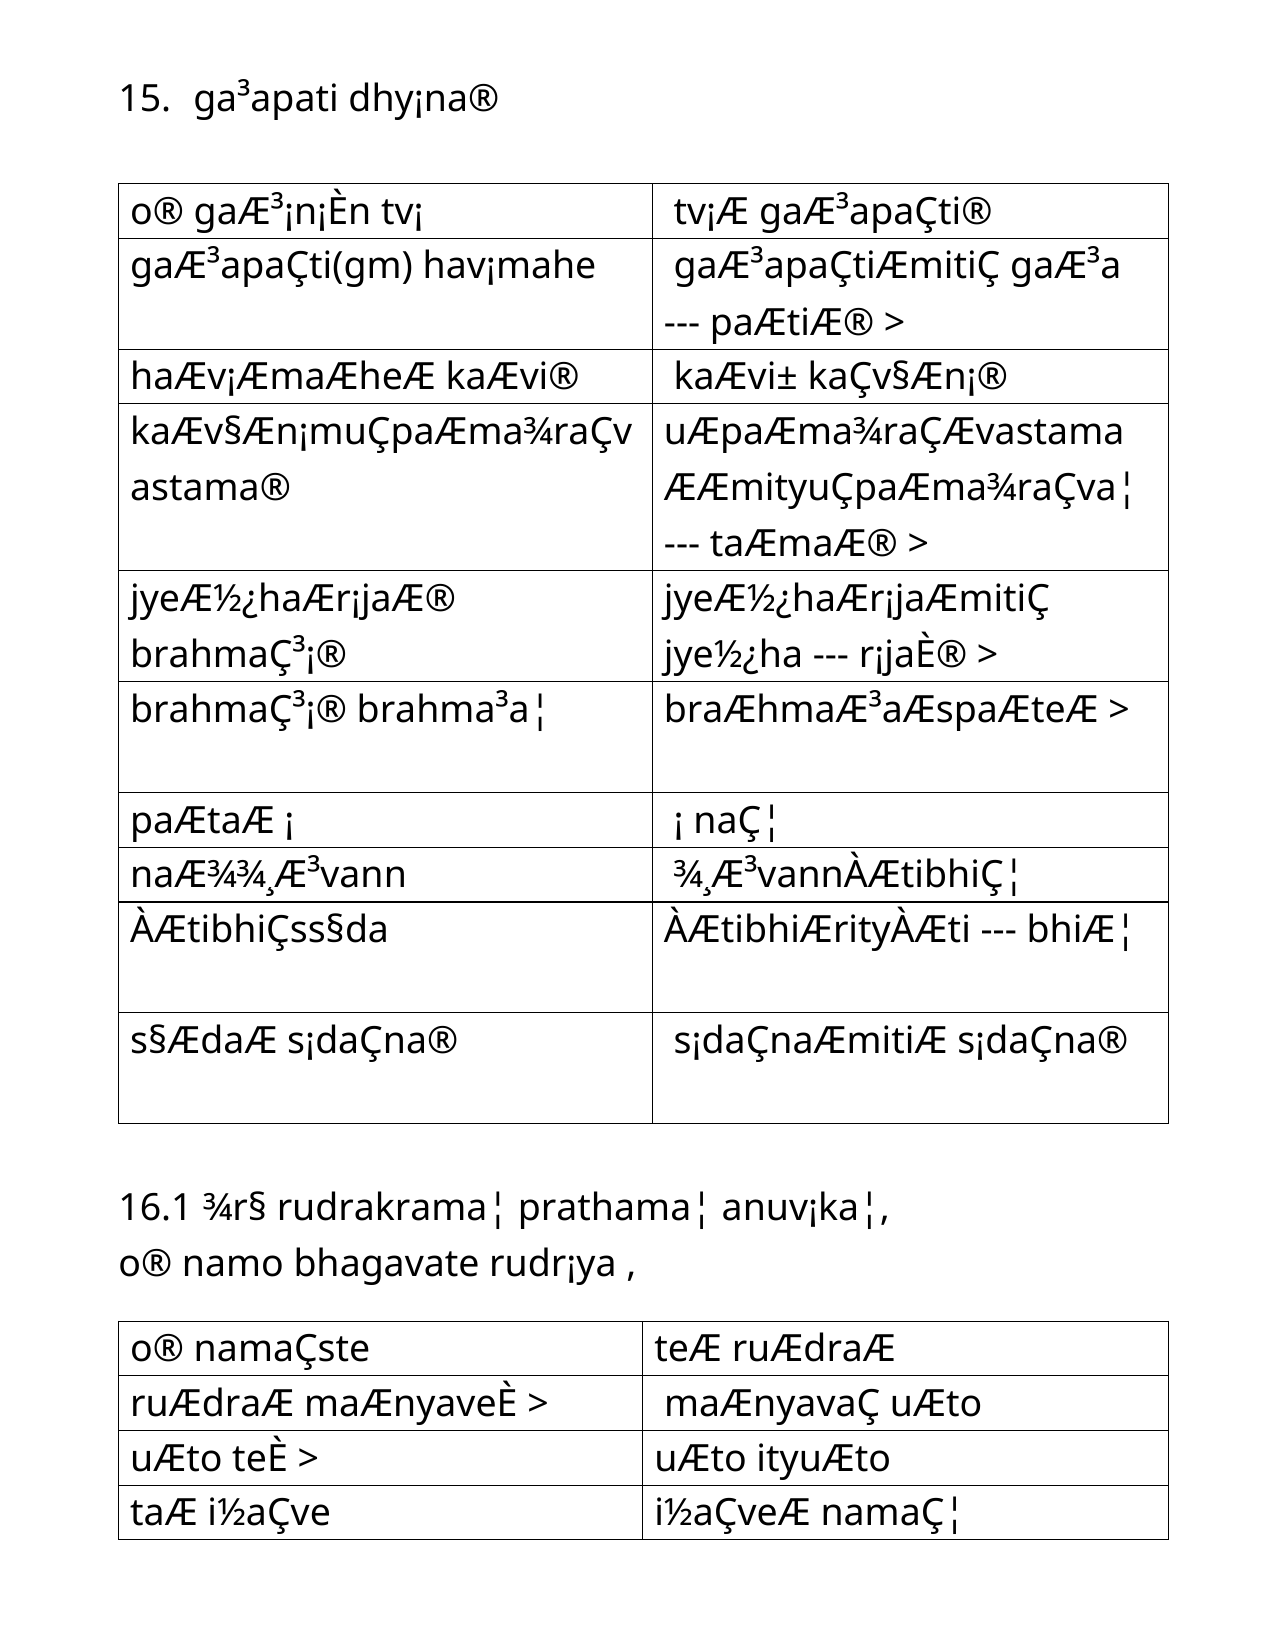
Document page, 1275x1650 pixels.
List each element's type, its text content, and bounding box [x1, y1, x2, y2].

table_cell jyeÆ½¿haÆr¡jaÆ® brahmaÇ³¡® [119, 571, 652, 681]
table_cell haÆv¡ÆmaÆheÆ kaÆvi® [119, 350, 652, 403]
table_header o® namaÇste [119, 1322, 642, 1375]
table_cell paÆtaÆ ¡ [119, 793, 652, 847]
table_cell ÀÆtibhiÆrityÀÆti --- bhiÆ¦ [653, 903, 1168, 1012]
table_header teÆ ruÆdraÆ [643, 1322, 1168, 1375]
table_cell ¡ naÇ¦ [653, 793, 1168, 847]
table_cell ÀÆtibhiÇss§da [119, 903, 652, 1012]
table_cell kaÆvi± kaÇv§Æn¡® [653, 350, 1168, 403]
table_cell i½aÇveÆ namaÇ¦ [643, 1486, 1168, 1539]
table_cell taÆ i½aÇve [119, 1486, 642, 1539]
table_cell uÆto ityuÆto [643, 1431, 1168, 1484]
table_cell uÆpaÆma¾raÇÆvastamaÆÆmityuÇpaÆma¾raÇva¦ --- taÆmaÆ® > [653, 404, 1168, 570]
table_header tv¡Æ gaÆ³apaÇti® [653, 184, 1168, 238]
text 15. ga³apati dhy¡na® [118, 71, 1204, 122]
table_cell s¡daÇnaÆmitiÆ s¡daÇna® [653, 1013, 1168, 1123]
table_cell ¾¸Æ³vannÀÆtibhiÇ¦ [653, 848, 1168, 901]
text o® namo bhagavate rudr¡ya , [118, 1236, 1204, 1287]
table_cell braÆhmaÆ³aÆspaÆteÆ > [653, 682, 1168, 792]
table_cell naÆ¾¾¸Æ³vann [119, 848, 652, 901]
table_cell gaÆ³apaÇti(gm) hav¡mahe [119, 239, 652, 349]
table_cell kaÆv§Æn¡muÇpaÆma¾raÇvastama® [119, 404, 652, 570]
table_cell uÆto teÈ > [119, 1431, 642, 1484]
text 16.1 ¾r§ rudrakrama¦ prathama¦ anuv¡ka¦, [118, 1180, 1204, 1231]
table_cell brahmaÇ³¡® brahma³a¦ [119, 682, 652, 792]
table_cell jyeÆ½¿haÆr¡jaÆmitiÇ jye½¿ha --- r¡jaÈ® > [653, 571, 1168, 681]
table_cell ruÆdraÆ maÆnyaveÈ > [119, 1376, 642, 1430]
table_cell s§ÆdaÆ s¡daÇna® [119, 1013, 652, 1123]
table_header o® gaÆ³¡n¡Èn tv¡ [119, 184, 652, 238]
table_cell maÆnyavaÇ uÆto [643, 1376, 1168, 1430]
table_cell gaÆ³apaÇtiÆmitiÇ gaÆ³a --- paÆtiÆ® > [653, 239, 1168, 349]
